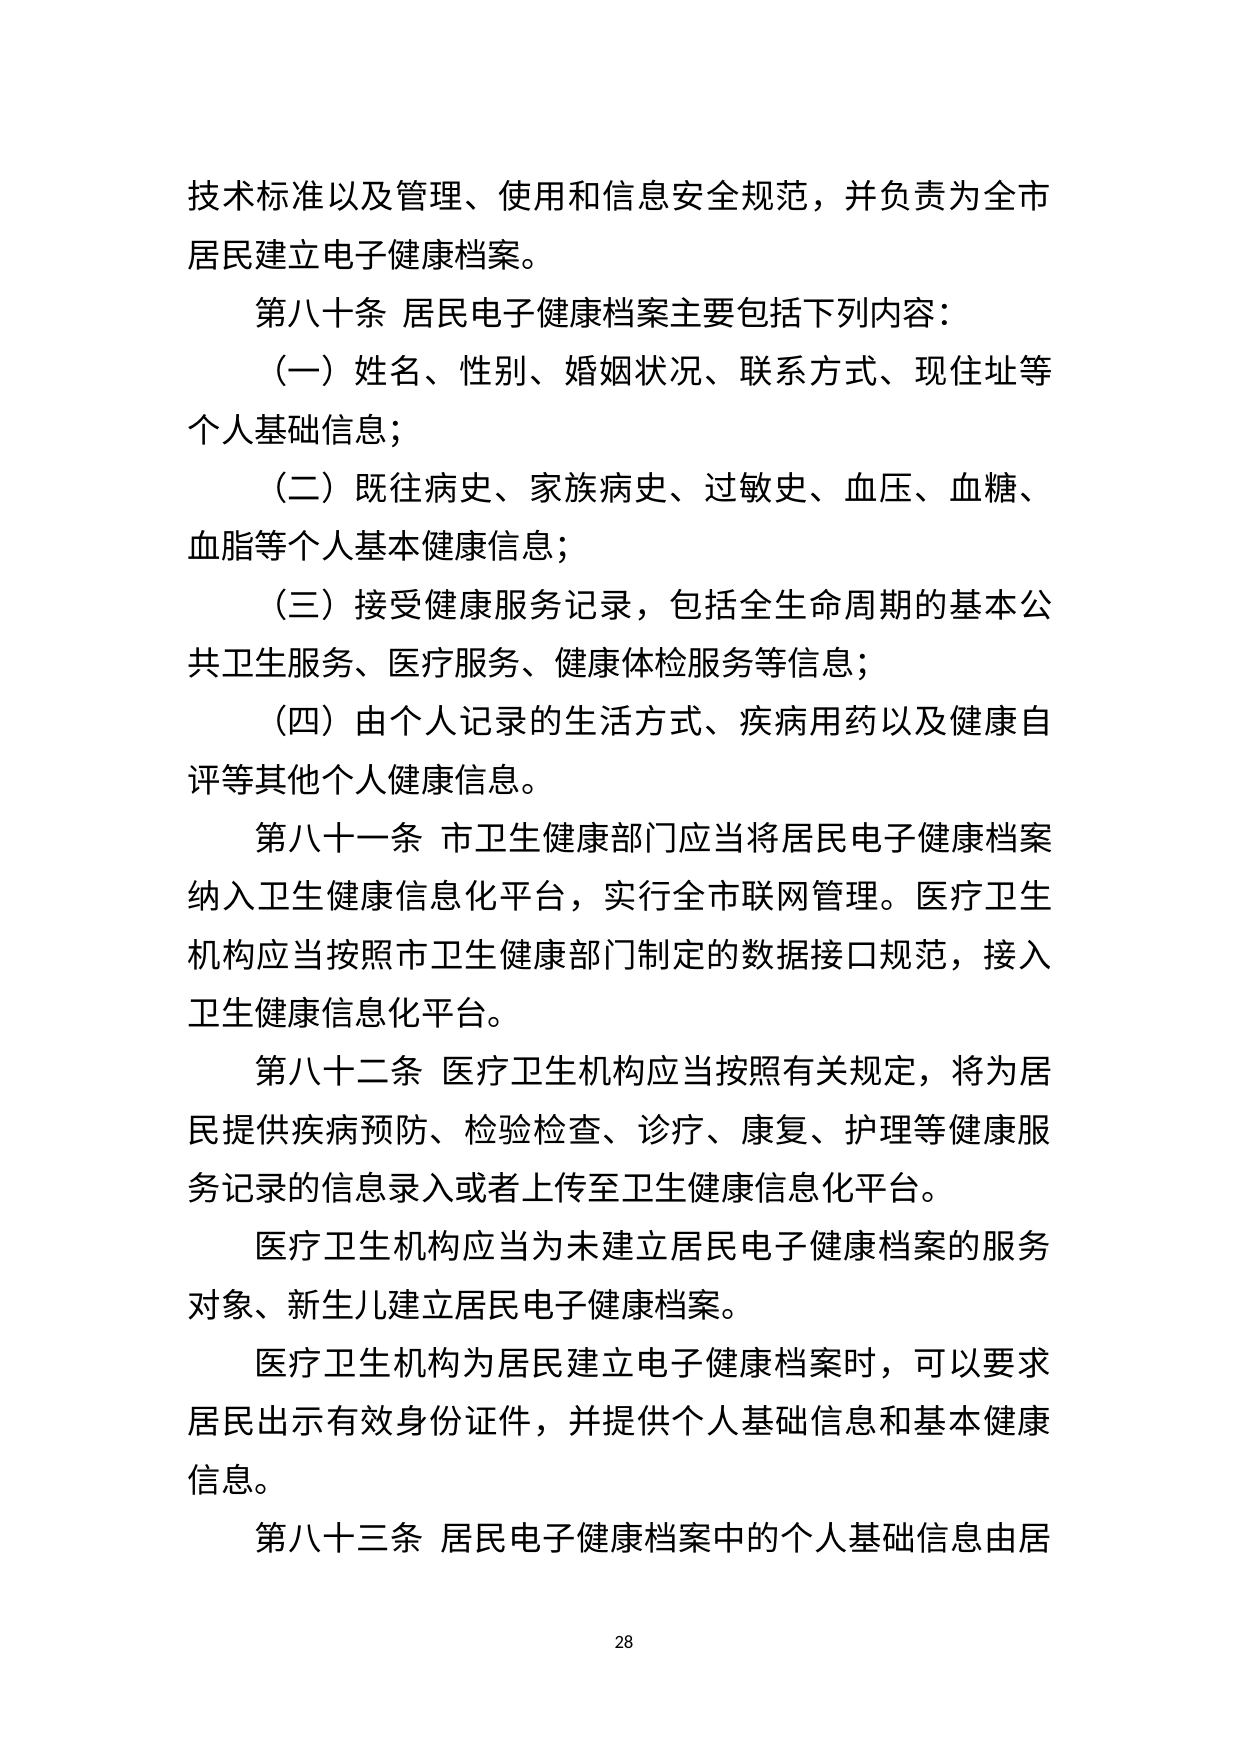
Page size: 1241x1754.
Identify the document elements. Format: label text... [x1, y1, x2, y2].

text 第八十二条 医疗卫生机构应当按照有关规定，将为居民提供疾病预防、检验检查、诊疗、康复、护理等健康服务记录的信息录入或者上传至卫生健康信息化平台。 [187, 1037, 1053, 1212]
list 医疗卫生机构为居民建立电子健康档案时，可以要求居民出示有效身份证件，并提供个人基础信息和基本健康信息。 [187, 1329, 1053, 1504]
list 医疗卫生机构应当为未建立居民电子健康档案的服务对象、新生儿建立居民电子健康档案。 [187, 1212, 1053, 1329]
list 姓名、性别、婚姻状况、联系方式、现住址等个人基础信息； [187, 337, 1053, 454]
list 接受健康服务记录，包括全生命周期的基本公共卫生服务、医疗服务、健康体检服务等信息； [187, 570, 1053, 687]
list 既往病史、家族病史、过敏史、血压、血糖、血脂等个人基本健康信息； [187, 454, 1053, 570]
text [187, 1504, 1053, 1562]
text 第八十条 居民电子健康档案主要包括下列内容： [187, 279, 1053, 337]
text 第八十一条 市卫生健康部门应当将居民电子健康档案纳入卫生健康信息化平台，实行全市联网管理。医疗卫生机构应当按照市卫生健康部门制定的数据接口规范，接入卫生健康信息化平台。 [187, 804, 1053, 1037]
list 由个人记录的生活方式、疾病用药以及健康自评等其他个人健康信息。 [187, 687, 1053, 804]
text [187, 162, 1053, 279]
